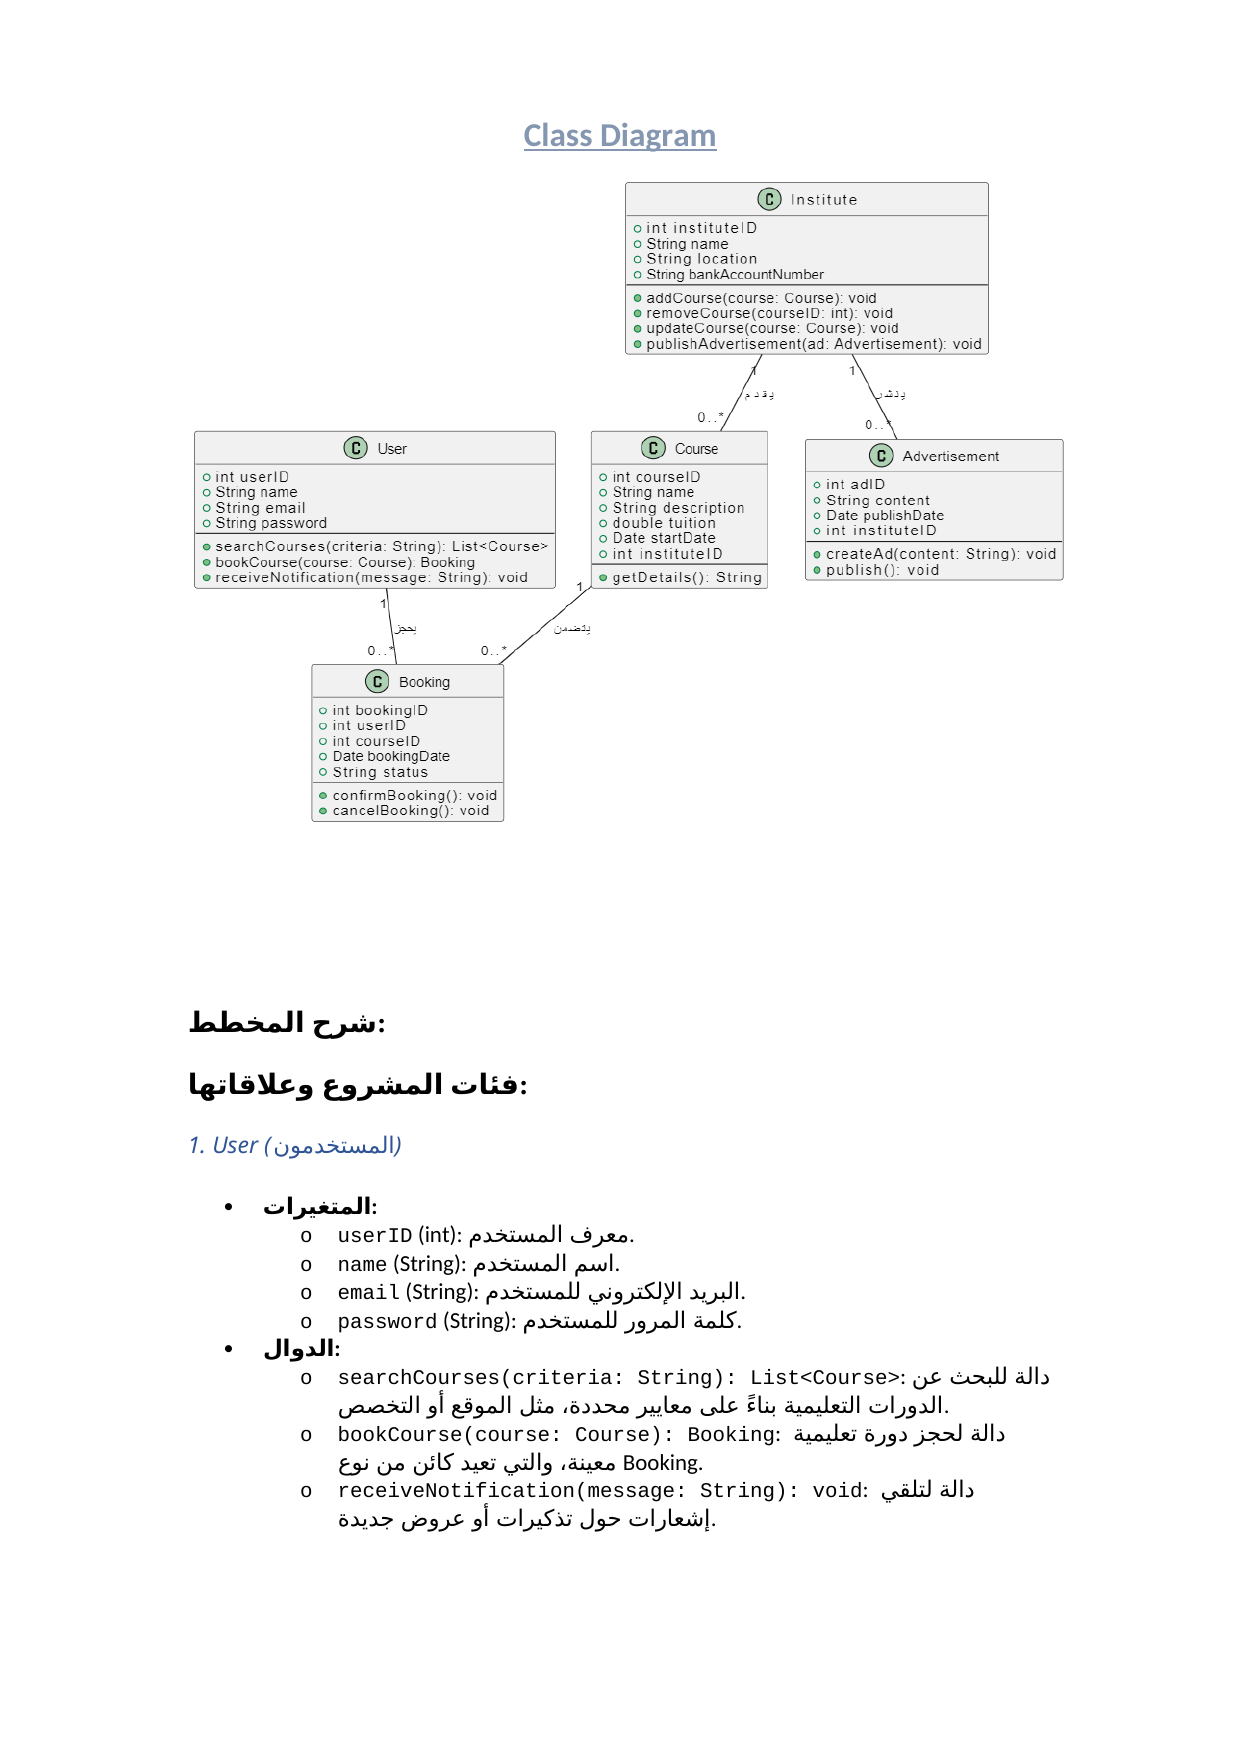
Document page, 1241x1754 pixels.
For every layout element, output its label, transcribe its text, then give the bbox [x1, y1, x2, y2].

list المتغيرات: [225, 1192, 1053, 1220]
list الدوال: [225, 1334, 1053, 1362]
list bookCourse(course: Course): Booking: دالة لحجز دورة تعليمية معينة، والتي تعيد كائن من نوع Booking. [300, 1419, 1053, 1476]
text شرح المخطط: [187, 1006, 1053, 1039]
subtitle 1. User (المستخدمون) [187, 1129, 1053, 1161]
subtitle فئات المشروع وعلاقاتها: [187, 1068, 1053, 1100]
list email (String): البريد الإلكتروني للمستخدم. [300, 1277, 1053, 1306]
list searchCourses(criteria: String): List<Course>: دالة للبحث عن الدورات التعليمية بناءً على معايير محددة، مثل الموقع أو التخصص. [300, 1362, 1053, 1419]
picture [187, 175, 1070, 827]
list password (String): كلمة المرور للمستخدم. [300, 1306, 1053, 1334]
list name (String): اسم المستخدم. [300, 1249, 1053, 1277]
list receiveNotification(message: String): void: دالة لتلقي إشعارات حول تذكيرات أو عروض جديدة. [300, 1476, 1053, 1532]
list userID (int): معرف المستخدم. [300, 1220, 1053, 1249]
text Class Diagram [187, 114, 1053, 155]
